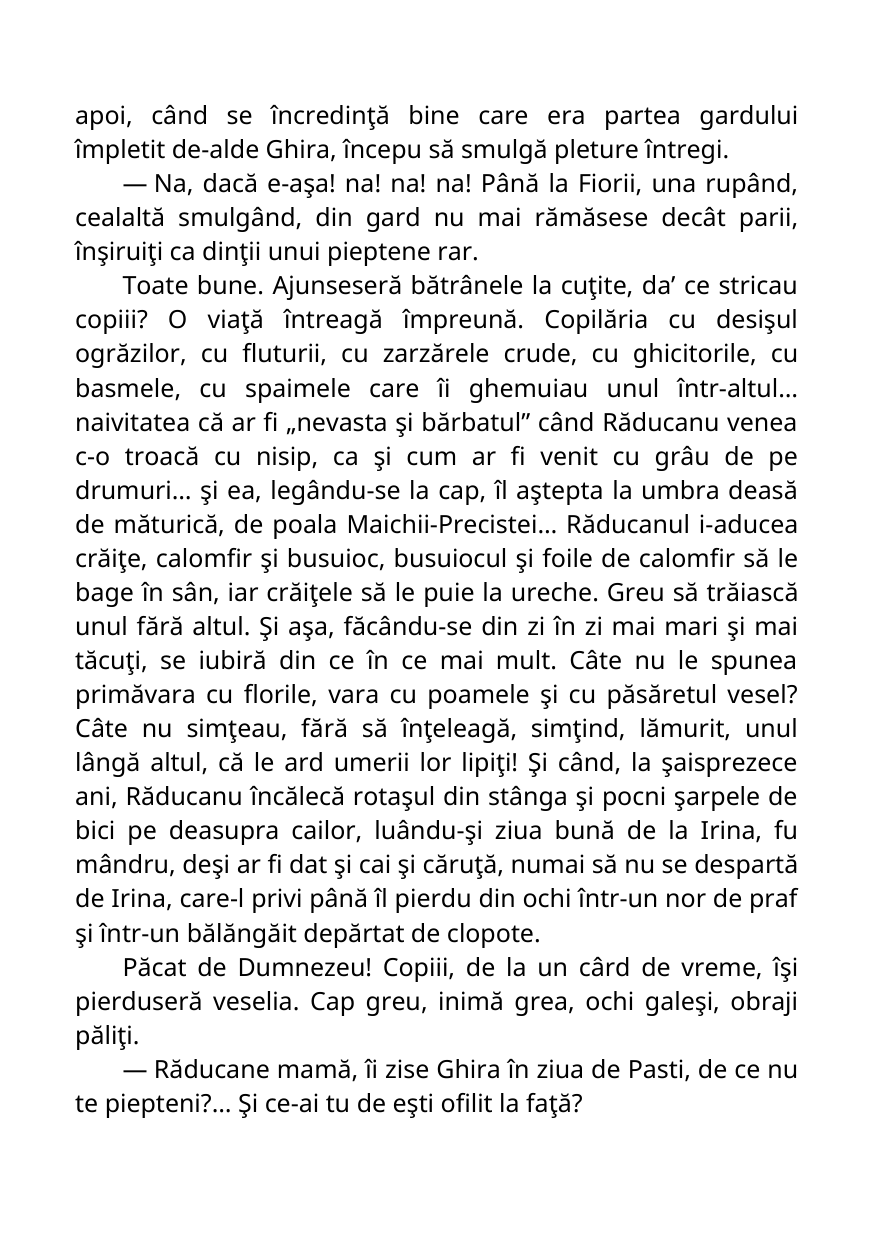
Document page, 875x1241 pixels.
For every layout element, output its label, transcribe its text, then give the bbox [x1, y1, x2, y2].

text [75, 98, 799, 166]
text Păcat de Dumnezeu! Copiii, de la un cârd de vreme, îşi pierduseră veselia. Cap greu, inimă grea, ochi galeşi, obraji păliţi. [75, 949, 799, 1051]
text ― Răducane mamă, îi zise Ghira în ziua de Pasti, de ce nu te piepteni?… Şi ce-ai tu de eşti ofilit la faţă? [75, 1051, 799, 1119]
text Toate bune. Ajunseseră bătrânele la cuţite, da’ ce stricau copiii? O viaţă întreagă împreună. Copilăria cu desişul ogrăzilor, cu fluturii, cu zarzărele crude, cu ghicitorile, cu basmele, cu spaimele care îi ghemuiau unul într-altul… naivitatea că ar fi „nevasta şi bărbatul” când Răducanu venea c-o troacă cu nisip, ca şi cum ar fi venit cu grâu de pe drumuri… şi ea, legându-se la cap, îl aştepta la umbra deasă de măturică, de poala Maichii-Precistei… Răducanul i-aducea crăiţe, calomfir şi busuioc, busuiocul şi foile de calomfir să le bage în sân, iar crăiţele să le puie la ureche. Greu să trăiască unul fără altul. Şi aşa, făcându-se din zi în zi mai mari şi mai tăcuţi, se iubiră din ce în ce mai mult. Câte nu le spunea primăvara cu florile, vara cu poamele şi cu păsăretul vesel? Câte nu simţeau, fără să înţeleagă, simţind, lămurit, unul lângă altul, că le ard umerii lor lipiţi! Şi când, la şaisprezece ani, Răducanu încălecă rotaşul din stânga şi pocni şarpele de bici pe deasupra cailor, luându-şi ziua bună de la Irina, fu mândru, deşi ar fi dat şi cai şi căruţă, numai să nu se despartă de Irina, care-l privi până îl pierdu din ochi într-un nor de praf şi într-un bălăngăit depărtat de clopote. [75, 268, 799, 949]
text ― Na, dacă e-aşa! na! na! na! Până la Fiorii, una rupând, cealaltă smulgând, din gard nu mai rămăsese decât parii, înşiruiţi ca dinţii unui pieptene rar. [75, 166, 799, 268]
